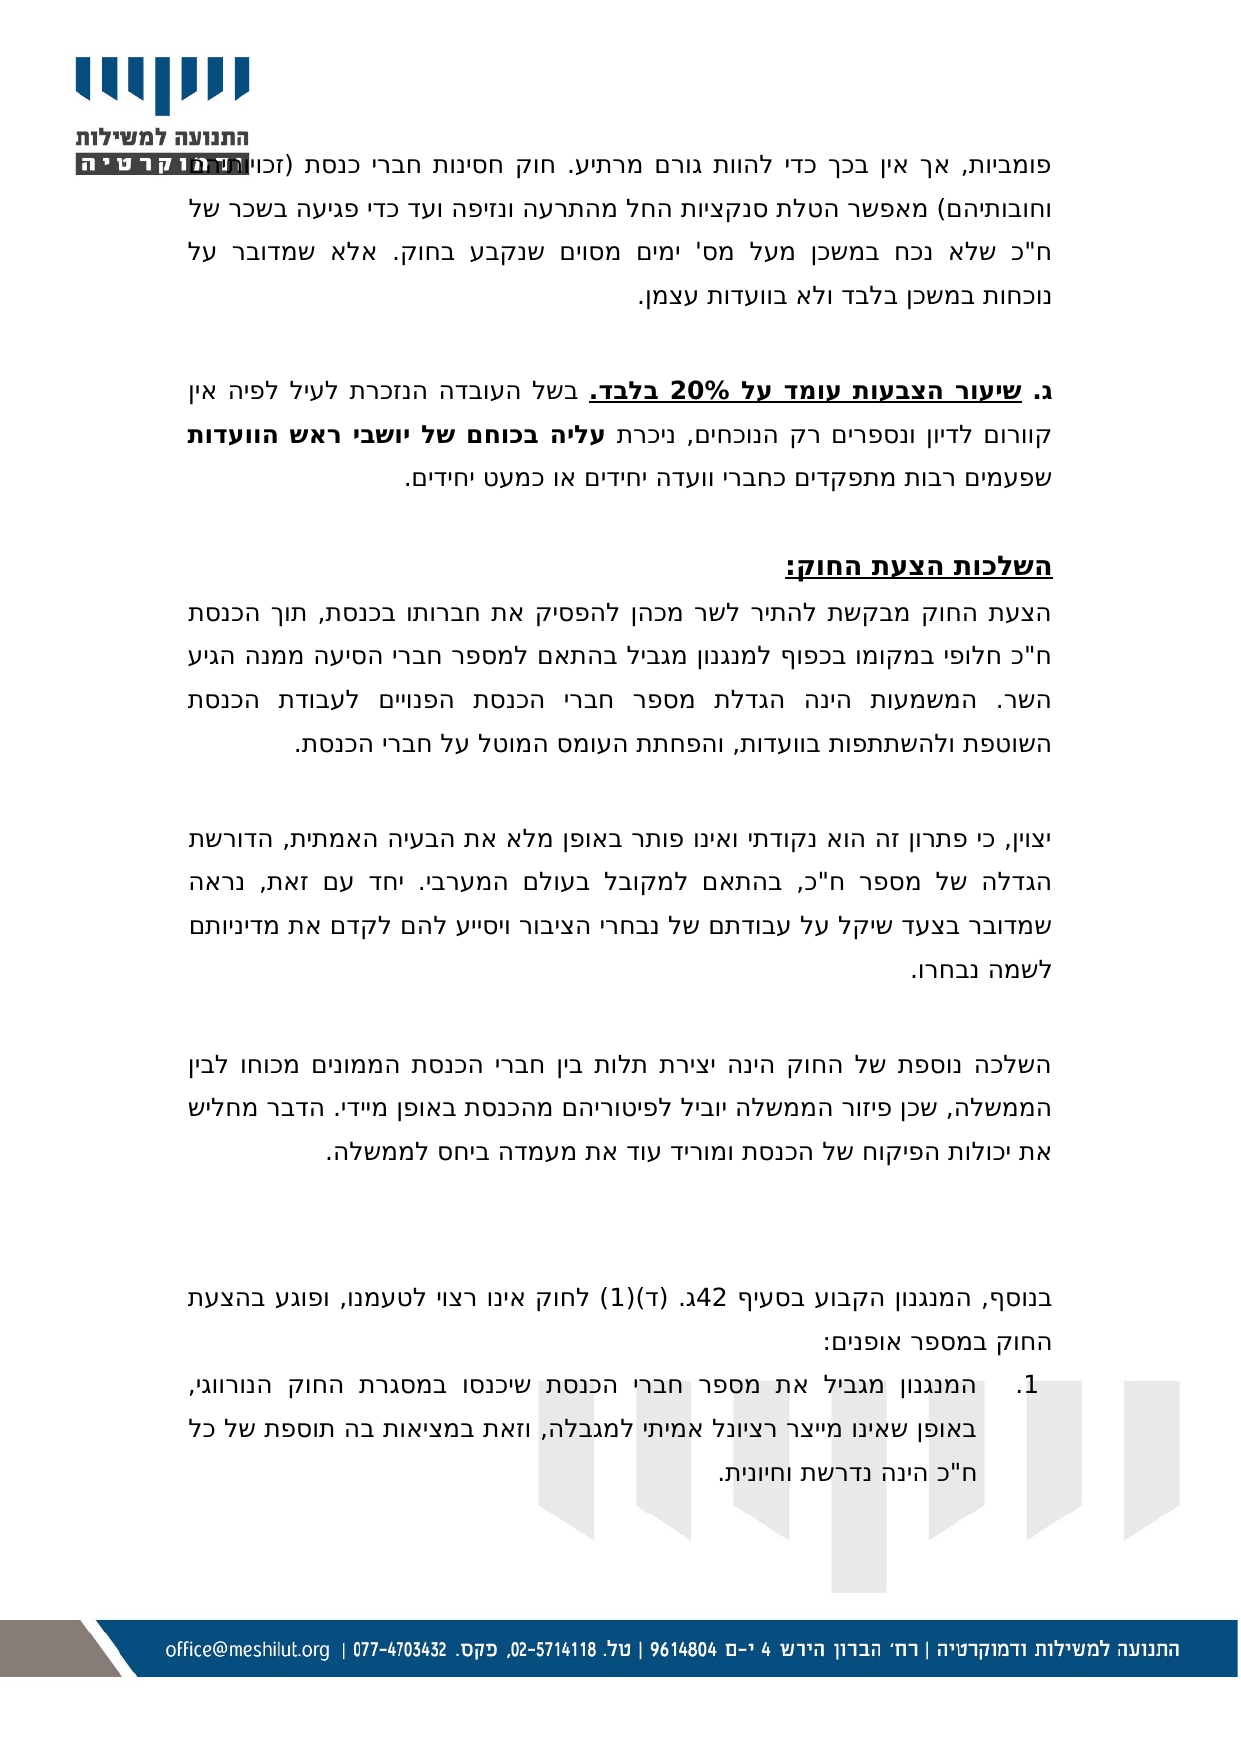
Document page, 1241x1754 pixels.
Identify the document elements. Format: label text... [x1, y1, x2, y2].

picture [0, 1, 1238, 1752]
text הצעת החוק מבקשת להתיר לשר מכהן להפסיק את חברותו בכנסת, תוך הכנסת ח"כ חלופי במקומו בכפוף למנגנון מגביל בהתאם למספר חברי הסיעה ממנה הגיע השר. המשמעות הינה הגדלת מספר חברי הכנסת הפנויים לעבודת הכנסת השוטפת ולהשתתפות בוועדות, והפחתת העומס המוטל על חברי הכנסת. [187, 598, 1053, 758]
text בנוסף, המנגנון הקבוע בסעיף 42ג. (ד)(1) לחוק אינו רצוי לטעמנו, ופוגע בהצעת החוק במספר אופנים: [187, 1283, 1053, 1356]
text השלכה נוספת של החוק הינה יצירת תלות בין חברי הכנסת הממונים מכוחו לבין הממשלה, שכן פיזור הממשלה יוביל לפיטוריהם מהכנסת באופן מיידי. הדבר מחליש את יכולות הפיקוח של הכנסת ומוריד עוד את מעמדה ביחס לממשלה. [187, 1050, 1053, 1166]
text השלכות הצעת החוק: [187, 550, 1053, 582]
text יצוין, כי פתרון זה הוא נקודתי ואינו פותר באופן מלא את הבעיה האמתית, הדורשת הגדלה של מספר ח"כ, בהתאם למקובל בעולם המערבי. יחד עם זאת, נראה שמדובר בצעד שיקל על עבודתם של נבחרי הציבור ויסייע להם לקדם את מדיניותם לשמה נבחרו. [187, 824, 1053, 984]
list המנגנון מגביל את מספר חברי הכנסת שיכנסו במסגרת החוק הנורווגי, באופן שאינו מייצר רציונל אמיתי למגבלה, וזאת במציאות בה תוספת של כל ח"כ הינה נדרשת וחיונית. [187, 1371, 1015, 1487]
text ג. שיעור הצבעות עומד על 20% בלבד. בשל העובדה הנזכרת לעיל לפיה אין קוורום לדיון ונספרים רק הנוכחים, ניכרת עליה בכוחם של יושבי ראש הוועדות שפעמים רבות מתפקדים כחברי וועדה יחידים או כמעט יחידים. [187, 376, 1053, 493]
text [187, 150, 1053, 310]
